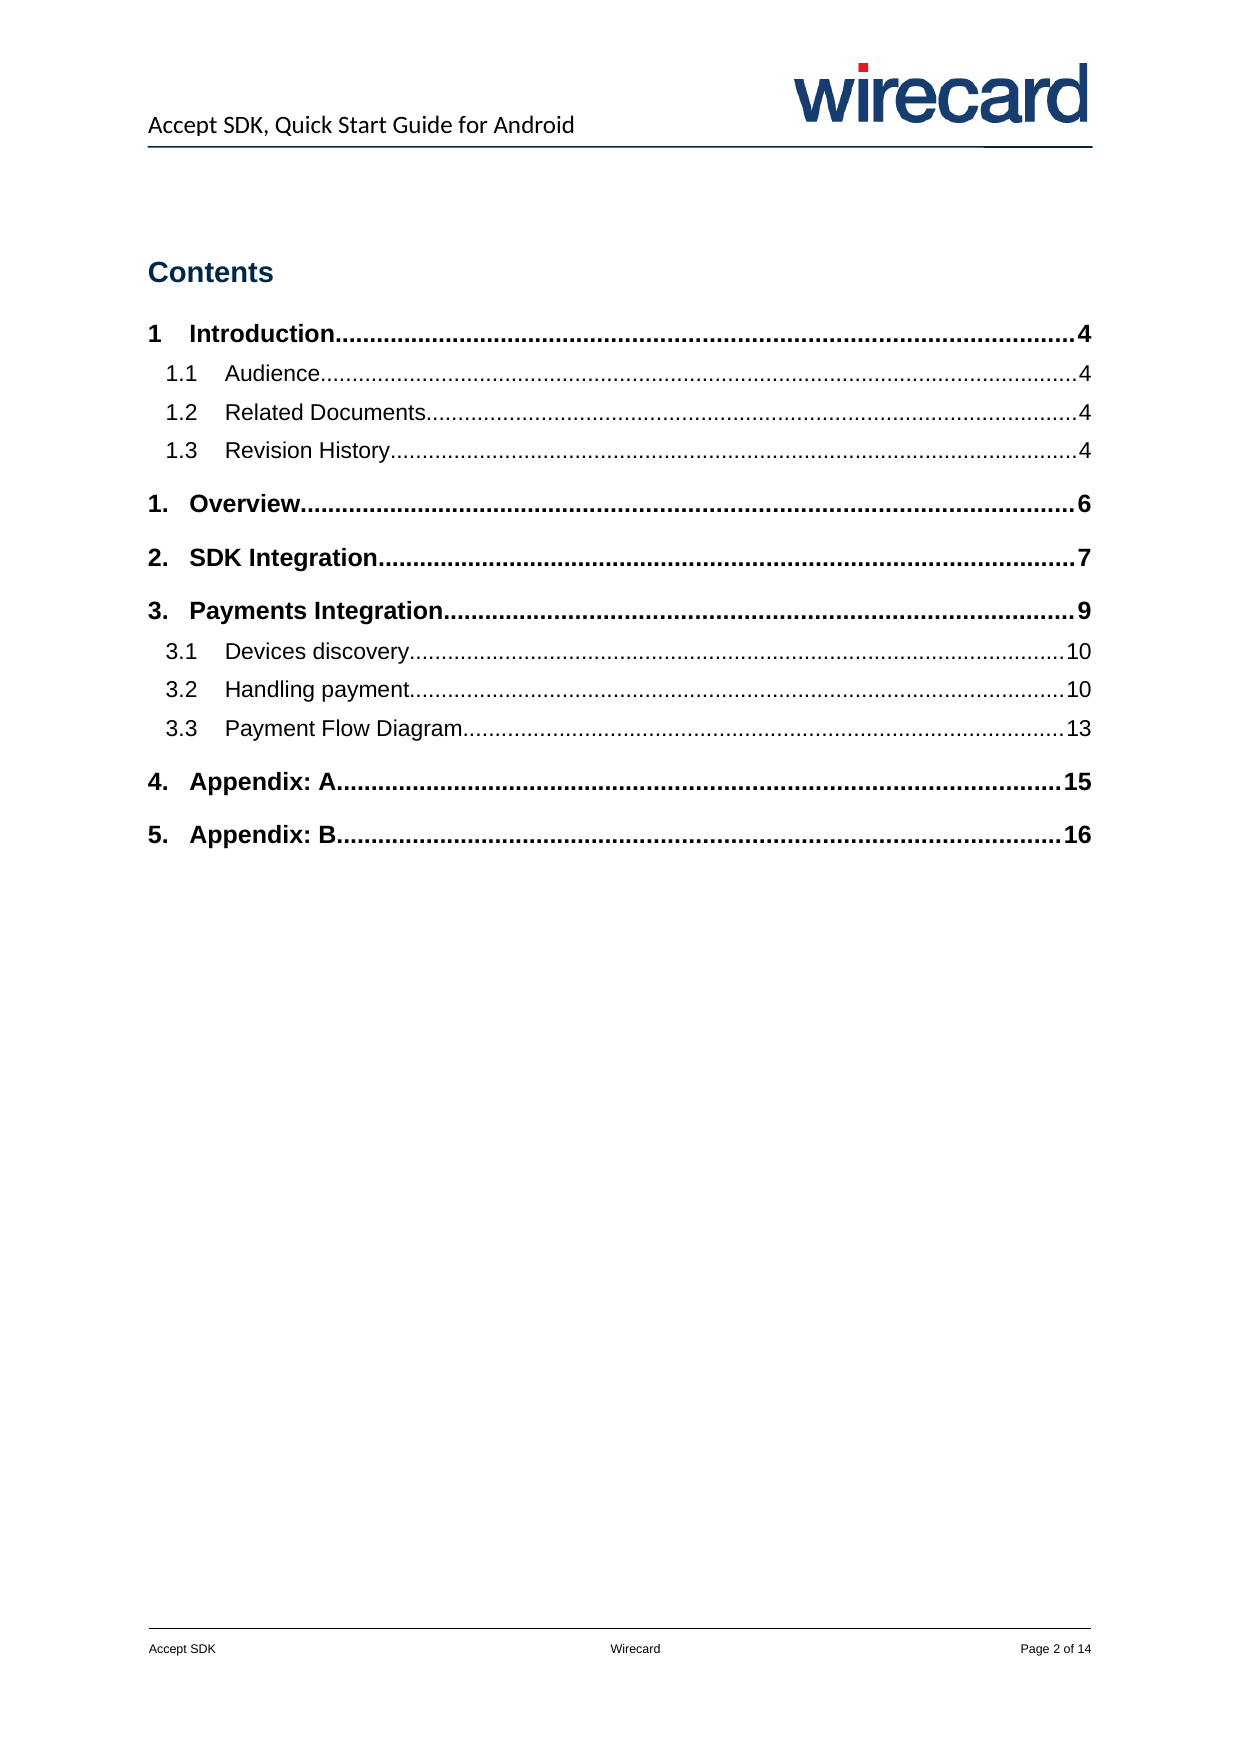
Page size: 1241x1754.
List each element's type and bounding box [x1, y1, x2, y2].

picture [793, 46, 1090, 140]
